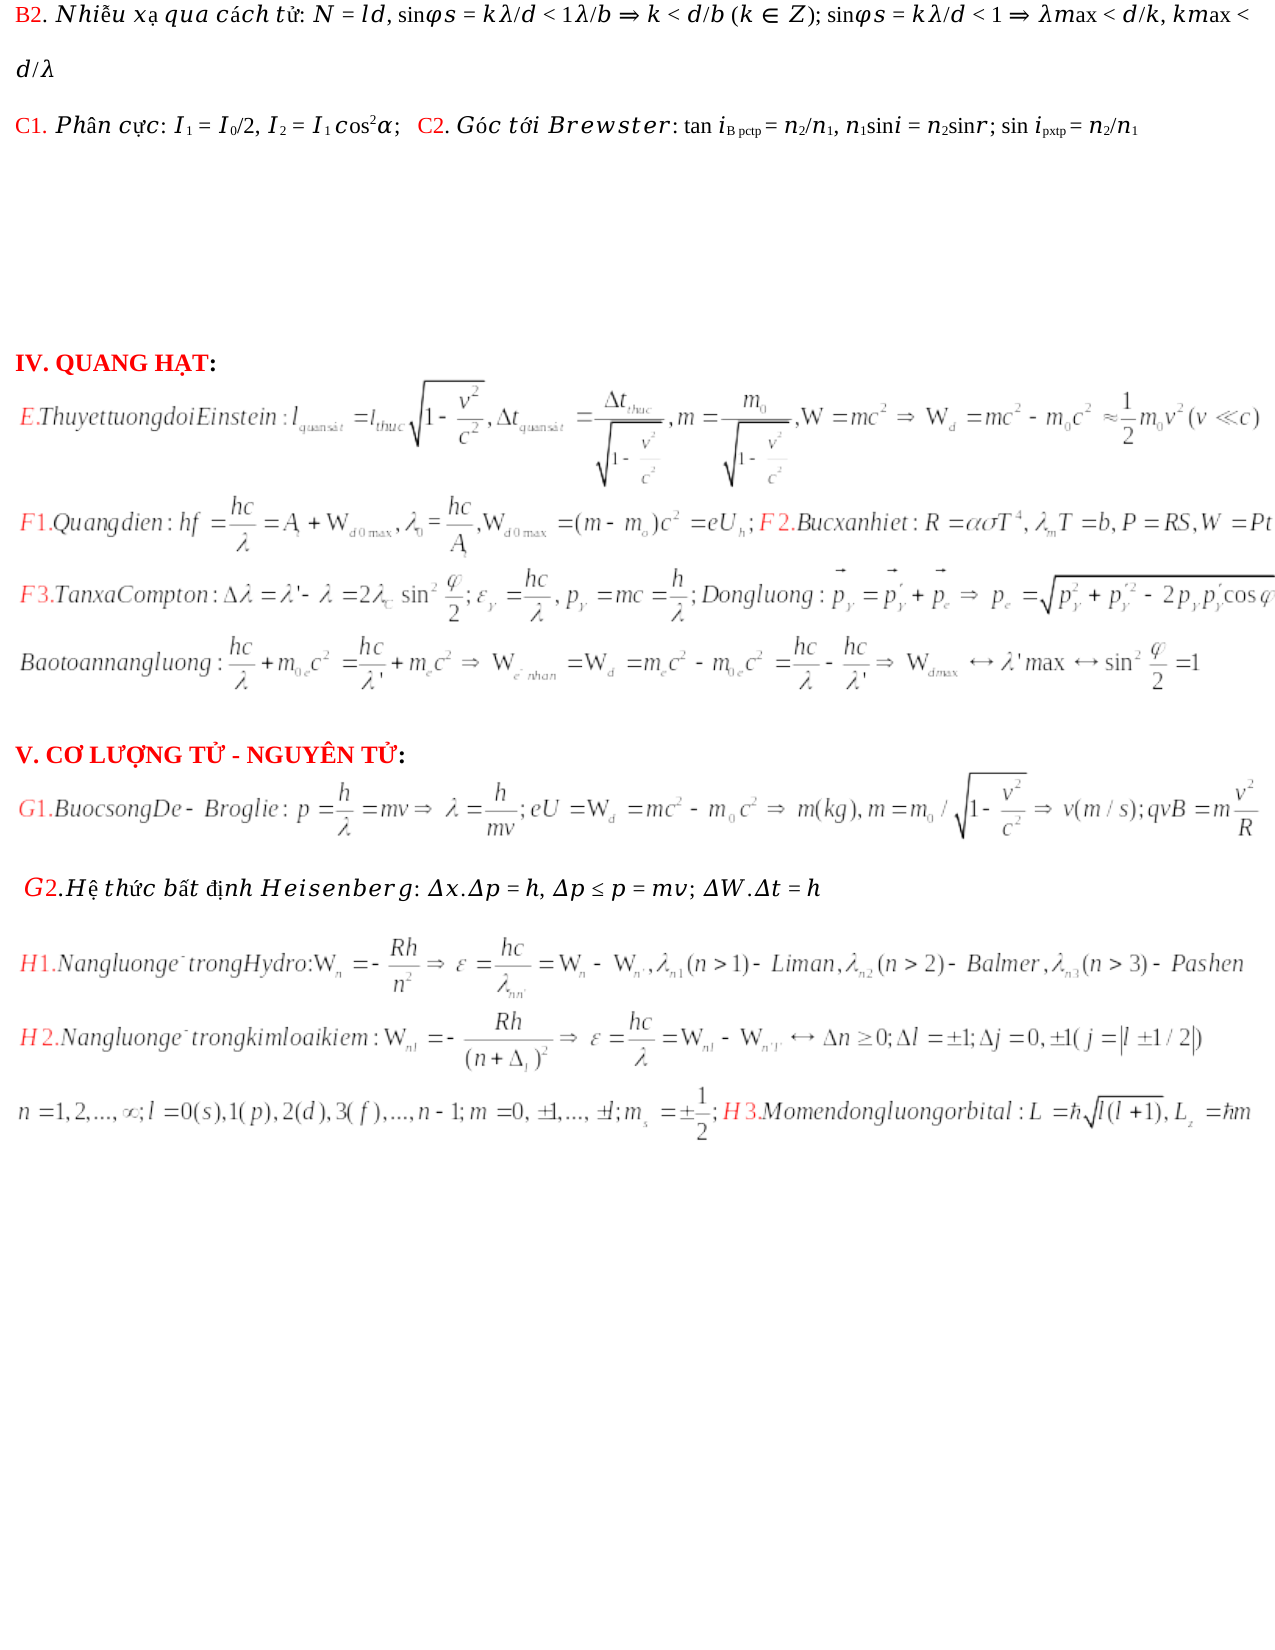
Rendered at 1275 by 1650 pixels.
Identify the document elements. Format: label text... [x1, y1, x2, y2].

text IV. QUANG HẠT: [15, 348, 1275, 377]
text B2. 𝑁ℎ𝑖ễ𝑢 𝑥ạ 𝑞𝑢𝑎 𝑐á𝑐ℎ 𝑡ử: 𝑁 = 𝑙𝑑, sin𝜑𝑠 = 𝑘𝜆/𝑑 < 1𝜆/𝑏 ⇒ 𝑘 < 𝑑/𝑏 (𝑘 ∈ 𝑍); sin𝜑𝑠 = 𝑘𝜆/𝑑 < 1 ⇒ 𝜆𝑚ax < 𝑑/𝑘, 𝑘𝑚ax < 𝑑/𝜆 [15, 0, 1275, 83]
text C1. 𝑃ℎâ𝑛 𝑐ự𝑐: 𝐼1 = 𝐼0/2, 𝐼2 = 𝐼1 𝑐os2𝛼; C2. 𝐺ó𝑐 𝑡ớ𝑖 𝐵𝑟𝑒𝑤𝑠𝑡𝑒𝑟: tan 𝑖B pctp = 𝑛2/𝑛1, 𝑛1sin𝑖 = 𝑛2sin𝑟; sin 𝑖pxtp = 𝑛2/𝑛1 [15, 111, 1275, 138]
text V. CƠ LƯỢNG TỬ - NGUYÊN TỬ: [15, 740, 1275, 769]
text 𝐺2.𝐻ệ 𝑡ℎứ𝑐 𝑏ấ𝑡 đị𝑛ℎ 𝐻𝑒𝑖𝑠𝑒𝑛𝑏𝑒𝑟𝑔: 𝛥𝑥.𝛥𝑝 = ℎ, 𝛥𝑝 ≤ 𝑝 = 𝑚𝑣; 𝛥𝑊.𝛥𝑡 = ℎ [15, 872, 1275, 902]
